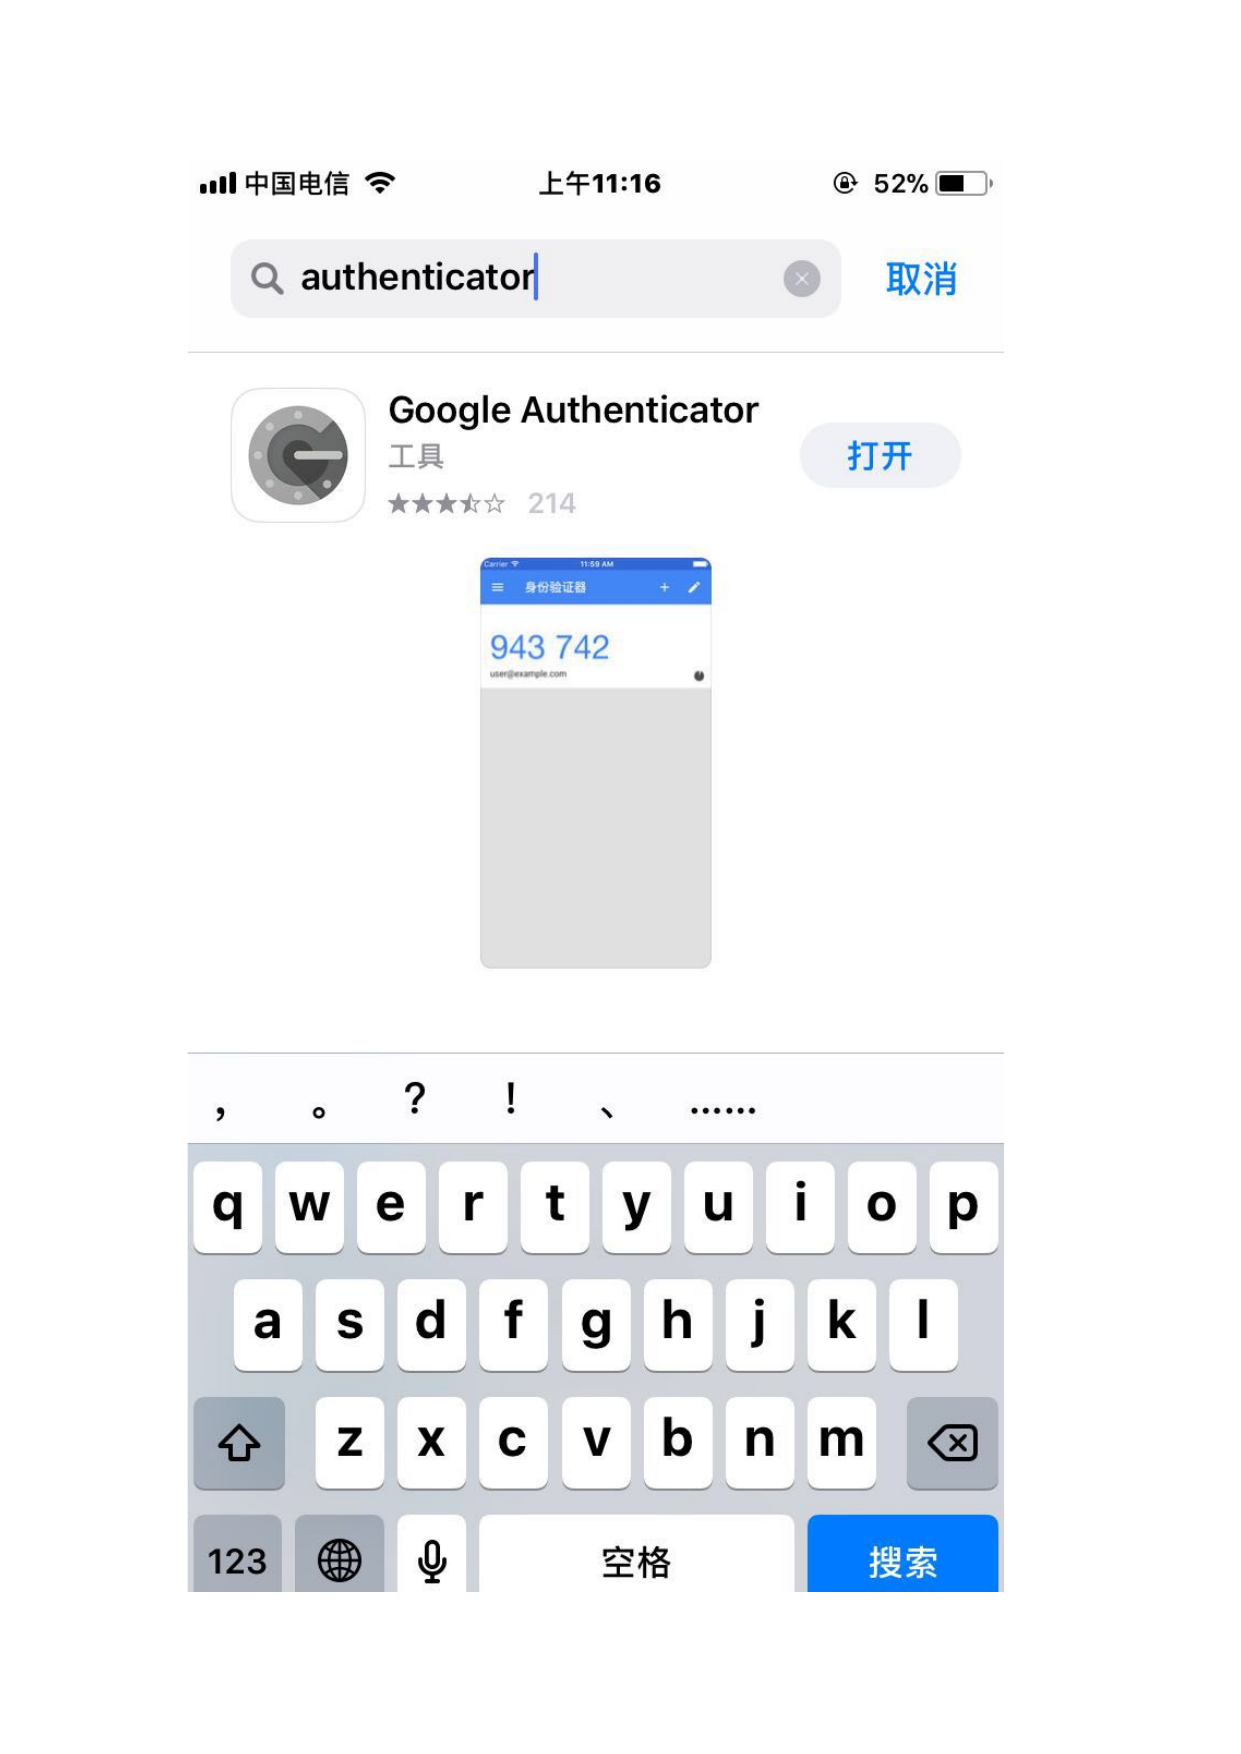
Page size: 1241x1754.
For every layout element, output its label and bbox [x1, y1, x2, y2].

picture [187, 162, 1005, 1592]
